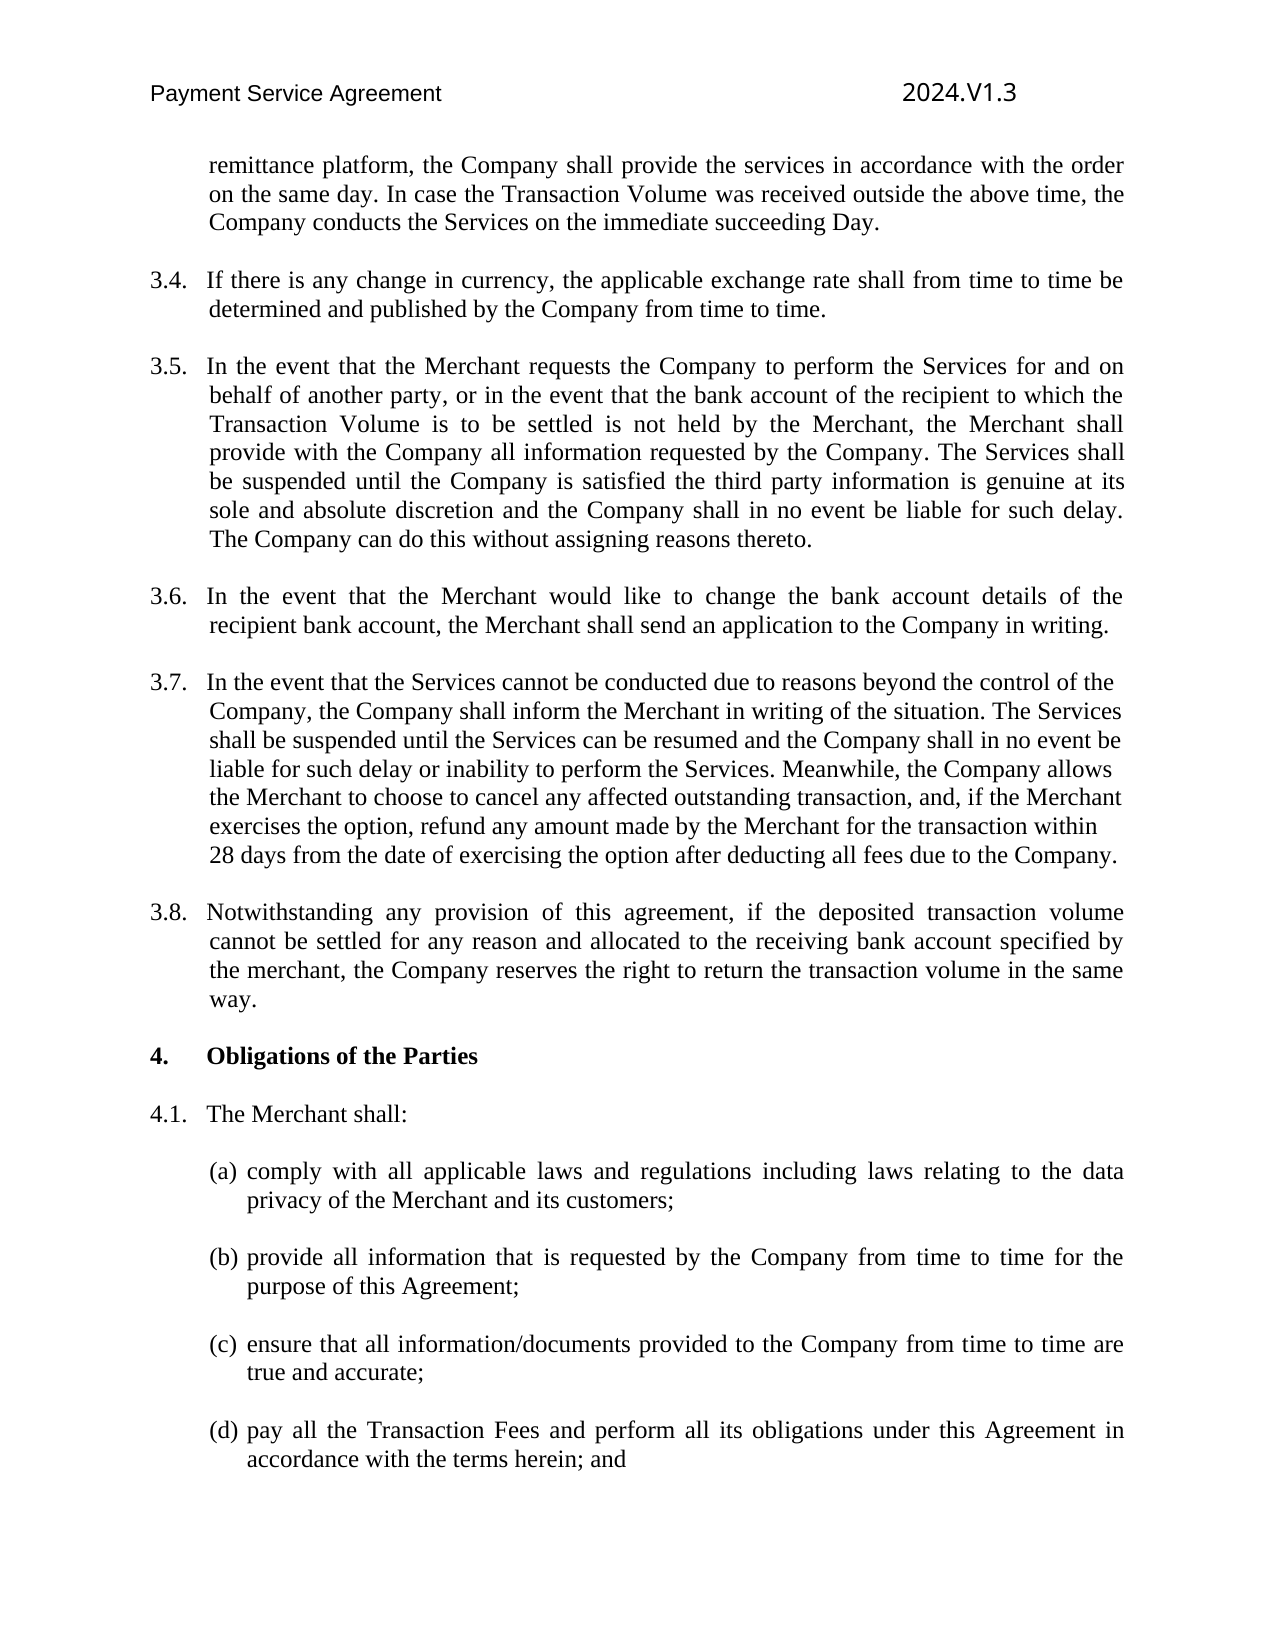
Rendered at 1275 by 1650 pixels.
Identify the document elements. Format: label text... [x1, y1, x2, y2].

list In the event that the Services cannot be conducted due to reasons beyond the control of the Company, the Company shall inform the Merchant in writing of the situation. The Services shall be suspended until the Services can be resumed and the Company shall in no event be liable for such delay or inability to perform the Services. Meanwhile, the Company allows the Merchant to choose to cancel any affected outstanding transaction, and, if the Merchant exercises the option, refund any amount made by the Merchant for the transaction within 28 days from the date of exercising the option after deducting all fees due to the Company. [150, 667, 1125, 869]
list provide all information that is requested by the Company from time to time for the purpose of this Agreement; [209, 1242, 1125, 1300]
list pay all the Transaction Fees and perform all its obligations under this Agreement in accordance with the terms herein; and [209, 1415, 1125, 1472]
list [150, 150, 1125, 236]
list The Merchant shall: [150, 1099, 1125, 1127]
list In the event that the Merchant requests the Company to perform the Services for and on behalf of another party, or in the event that the bank account of the recipient to which the Transaction Volume is to be settled is not held by the Merchant, the Merchant shall provide with the Company all information requested by the Company. The Services shall be suspended until the Company is satisfied the third party information is genuine at its sole and absolute discretion and the Company shall in no event be liable for such delay. The Company can do this without assigning reasons thereto. [150, 351, 1125, 552]
list If there is any change in currency, the applicable exchange rate shall from time to time be determined and published by the Company from time to time. [150, 265, 1125, 322]
list In the event that the Merchant would like to change the bank account details of the recipient bank account, the Merchant shall send an application to the Company in writing. [150, 581, 1125, 639]
list comply with all applicable laws and regulations including laws relating to the data privacy of the Merchant and its customers; [209, 1156, 1125, 1214]
list Obligations of the Parties [150, 1041, 1125, 1070]
list ensure that all information/documents provided to the Company from time to time are true and accurate; [209, 1329, 1125, 1386]
list Notwithstanding any provision of this agreement, if the deposited transaction volume cannot be settled for any reason and allocated to the receiving bank account specified by the merchant, the Company reserves the right to return the transaction volume in the same way. [150, 897, 1125, 1012]
